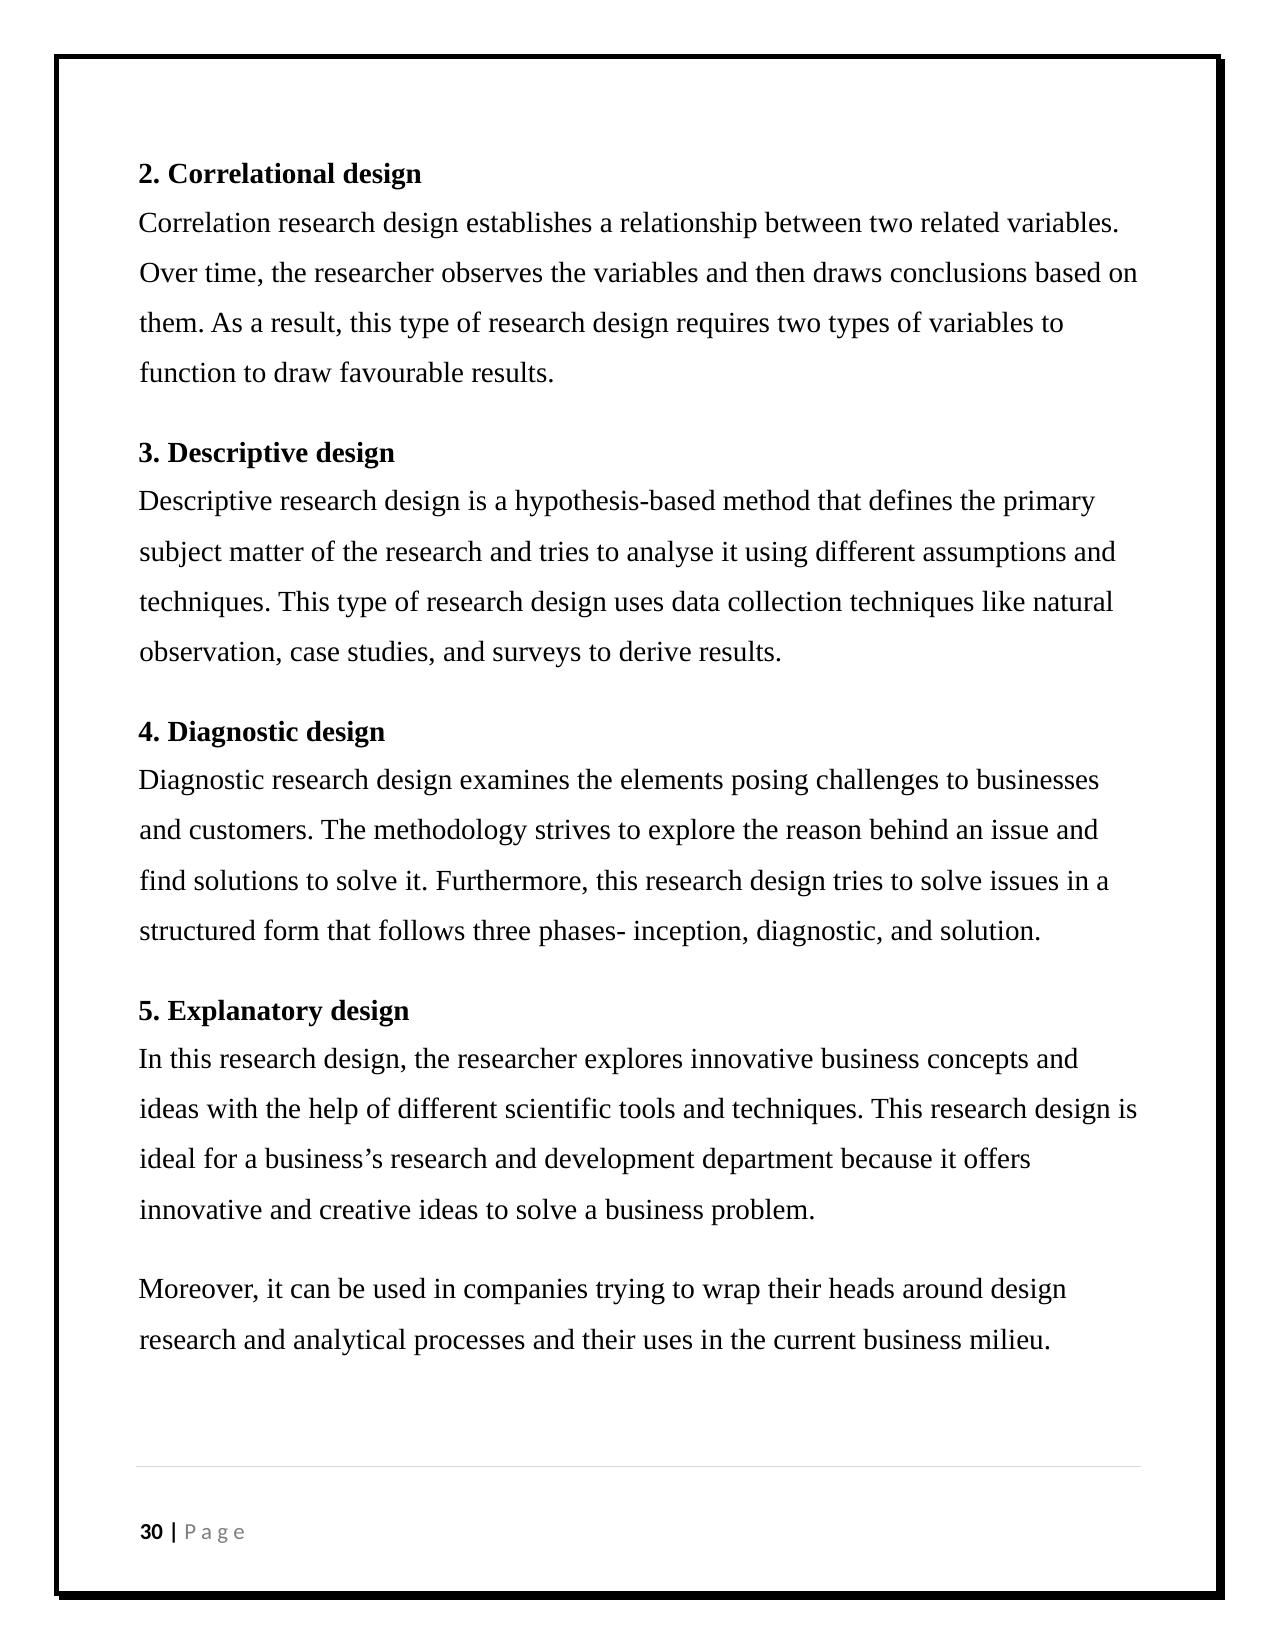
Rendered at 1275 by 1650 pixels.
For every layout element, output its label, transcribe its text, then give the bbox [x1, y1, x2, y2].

text Correlation research design establishes a relationship between two related variables. Over time, the researcher observes the variables and then draws conclusions based on them. As a result, this type of research design requires two types of variables to function to draw favourable results. [138, 205, 1138, 389]
text Moreover, it can be used in companies trying to wrap their heads around design research and analytical processes and their uses in the current business milieu. [138, 1271, 1138, 1355]
text In this research design, the researcher explores innovative business concepts and ideas with the help of different scientific tools and techniques. This research design is ideal for a business’s research and development department because it offers innovative and creative ideas to solve a business problem. [138, 1041, 1138, 1225]
subtitle 5. Explanatory design [138, 993, 1138, 1026]
subtitle 4. Diagnostic design [138, 714, 1138, 747]
text Diagnostic research design examines the elements posing challenges to businesses and customers. The methodology strives to explore the reason behind an issue and find solutions to solve it. Furthermore, this research design tries to solve issues in a structured form that follows three phases- inception, diagnostic, and solution. [138, 762, 1138, 947]
text Descriptive research design is a hypothesis-based method that defines the primary subject matter of the research and tries to analyse it using different assumptions and techniques. This type of research design uses data collection techniques like natural observation, case studies, and surveys to derive results. [138, 483, 1138, 668]
subtitle 3. Descriptive design [138, 435, 1138, 469]
subtitle 2. Correlational design [138, 156, 1138, 190]
